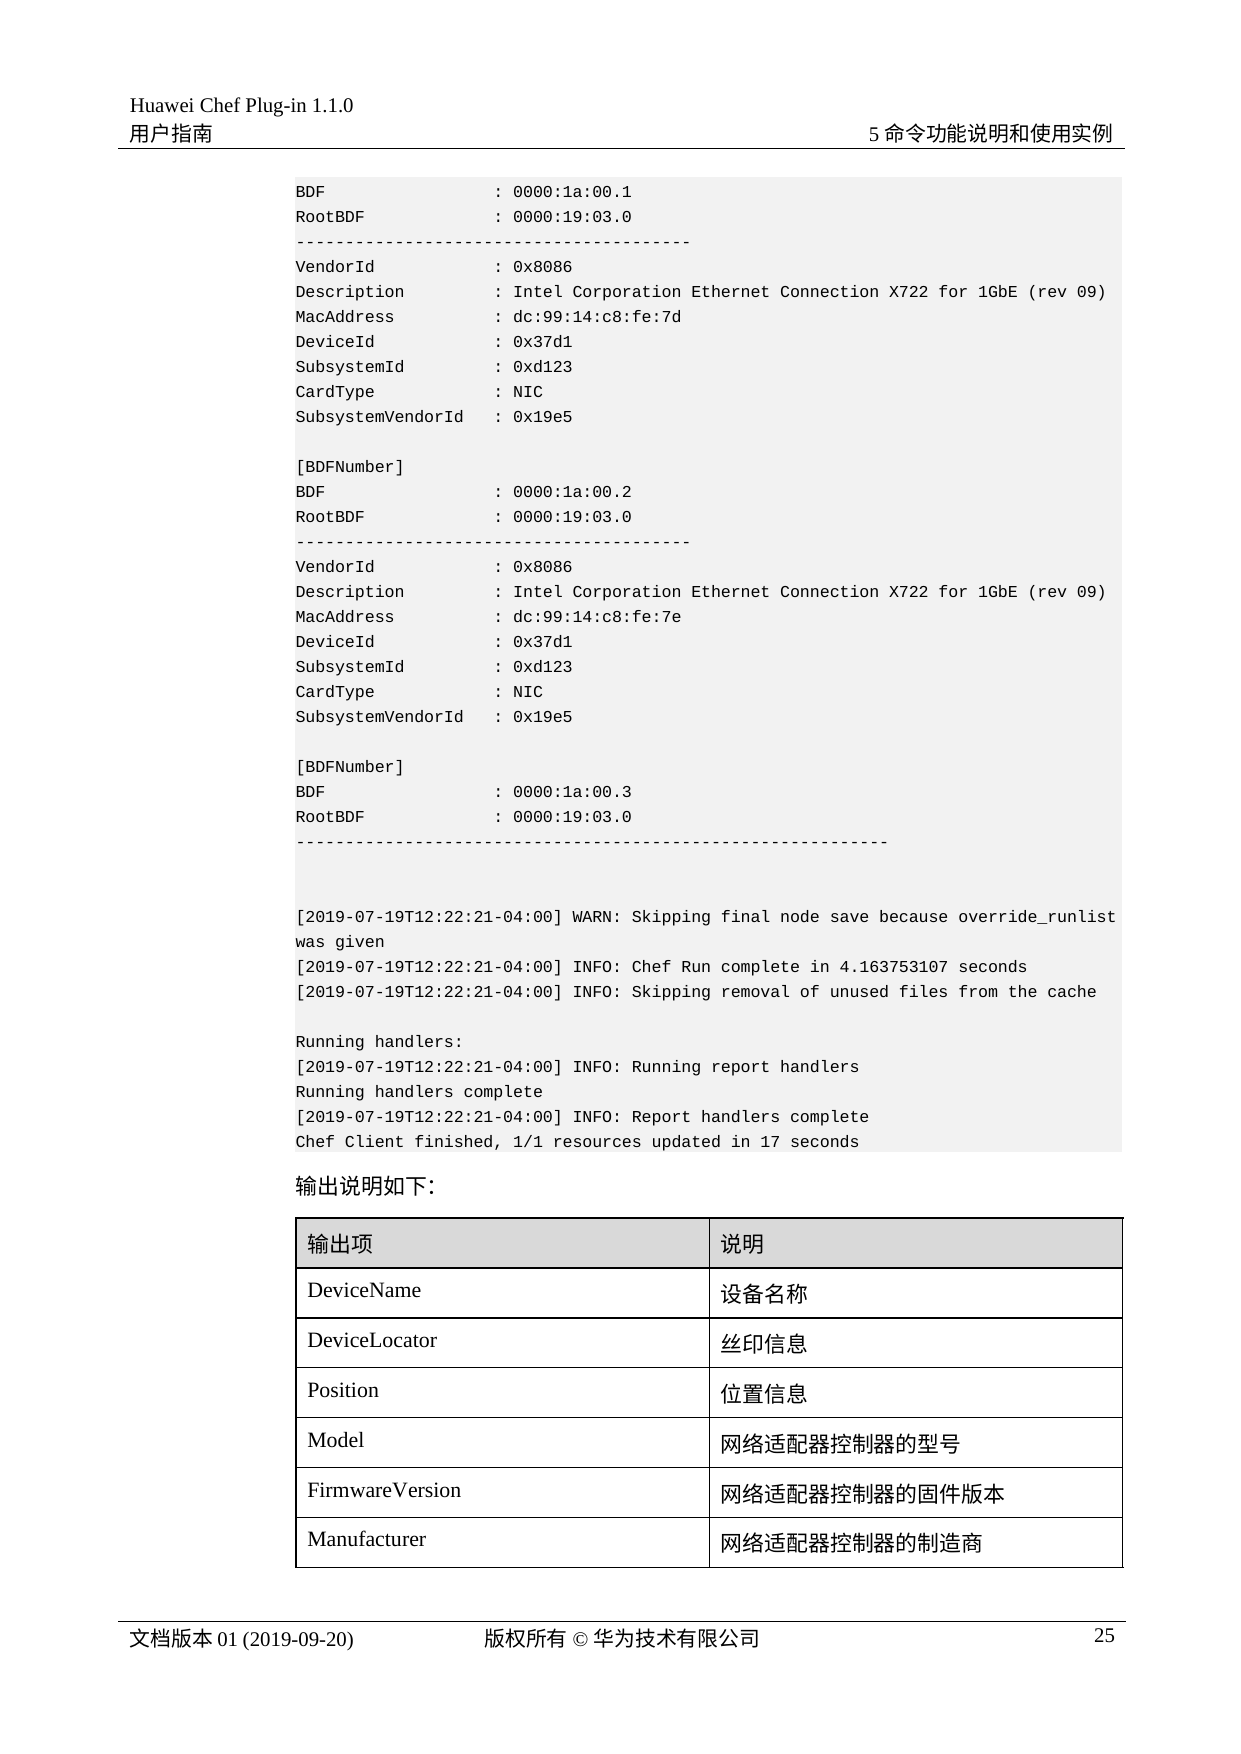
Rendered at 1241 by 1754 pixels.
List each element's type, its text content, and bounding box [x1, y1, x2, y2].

table_header 说明 [710, 1219, 1122, 1267]
table_cell FirmwareVersion [297, 1468, 709, 1517]
table_cell 网络适配器控制器的固件版本 [710, 1468, 1122, 1517]
table_cell Manufacturer [297, 1518, 709, 1566]
table_cell 网络适配器控制器的制造商 [710, 1518, 1122, 1566]
table_cell Position [297, 1368, 709, 1417]
table_cell 网络适配器控制器的型号 [710, 1418, 1122, 1467]
table_header 输出项 [297, 1219, 709, 1267]
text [295, 177, 1122, 1152]
table_cell 设备名称 [710, 1269, 1122, 1317]
table_cell 位置信息 [710, 1368, 1122, 1417]
table_cell Model [297, 1418, 709, 1467]
table_cell DeviceLocator [297, 1319, 709, 1367]
text 输出说明如下： [295, 1169, 1122, 1201]
table_cell 丝印信息 [710, 1319, 1122, 1367]
table_cell DeviceName [297, 1269, 709, 1317]
